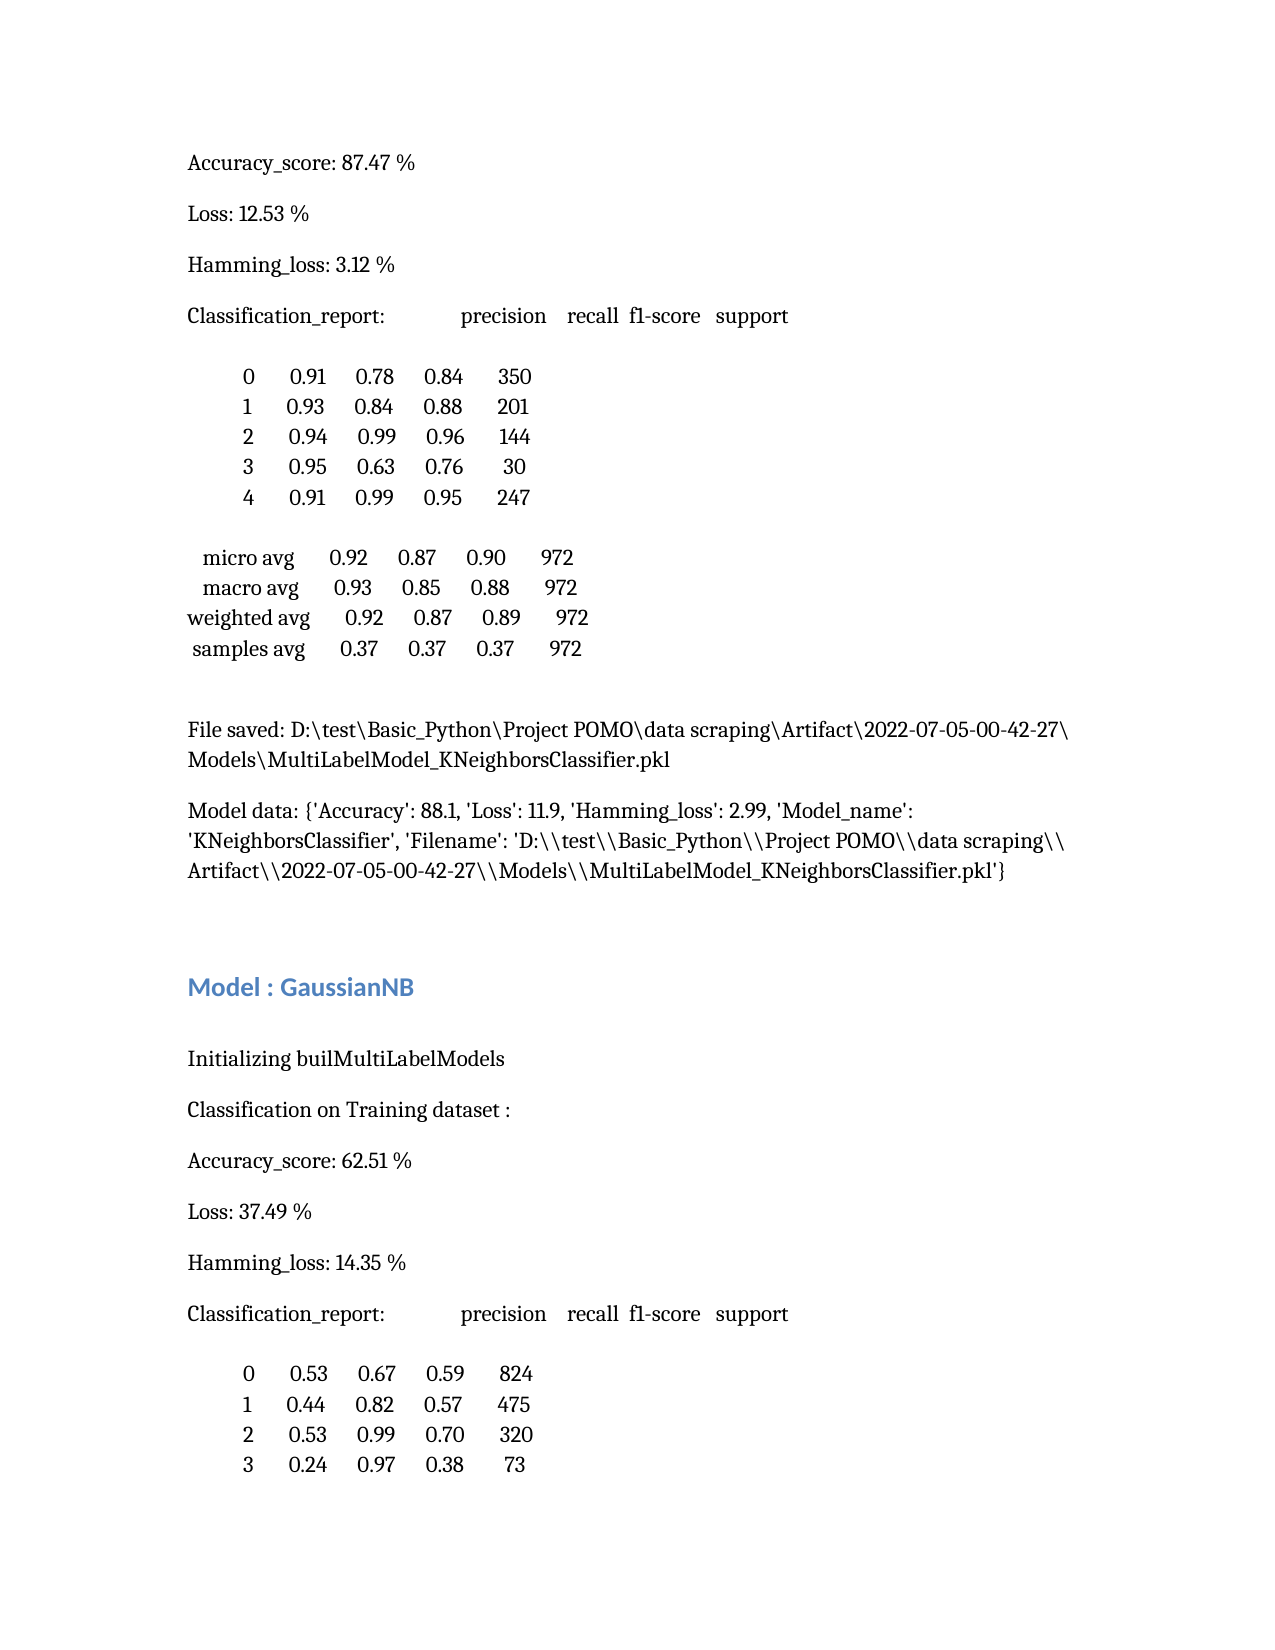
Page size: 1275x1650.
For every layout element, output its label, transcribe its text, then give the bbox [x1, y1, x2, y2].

text Loss: 37.49 % [187, 1199, 1087, 1225]
text File saved: D:\test\Basic_Python\Project POMO\data scraping\Artifact\2022-07-05-00-42-27\Models\MultiLabelModel_KNeighborsClassifier.pkl [187, 717, 1087, 773]
text Classification on Training dataset : [187, 1097, 1087, 1123]
text Initializing builMultiLabelModels [187, 1046, 1087, 1072]
text Hamming_loss: 3.12 % [187, 252, 1087, 278]
text Accuracy_score: 87.47 % [187, 150, 1087, 176]
text Accuracy_score: 62.51 % [187, 1148, 1087, 1174]
text Hamming_loss: 14.35 % [187, 1250, 1087, 1276]
text Loss: 12.53 % [187, 201, 1087, 227]
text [187, 1301, 1087, 1478]
text Model data: {'Accuracy': 88.1, 'Loss': 11.9, 'Hamming_loss': 2.99, 'Model_name': 'KNeighborsClassifier', 'Filename': 'D:\\test\\Basic_Python\\Project POMO\\data scraping\\Artifact\\2022-07-05-00-42-27\\Models\\MultiLabelModel_KNeighborsClassifier.pkl'} [187, 798, 1087, 945]
subtitle Model : GaussianNB [187, 970, 1087, 1041]
text Classification_report: precision recall f1-score support 0 0.91 0.78 0.84 350 1 0.93 0.84 0.88 201 2 0.94 0.99 0.96 144 3 0.95 0.63 0.76 30 4 0.91 0.99 0.95 247 micro avg 0.92 0.87 0.90 972 macro avg 0.93 0.85 0.88 972 weighted avg 0.92 0.87 0.89 972 samples avg 0.37 0.37 0.37 972 [187, 303, 1087, 692]
